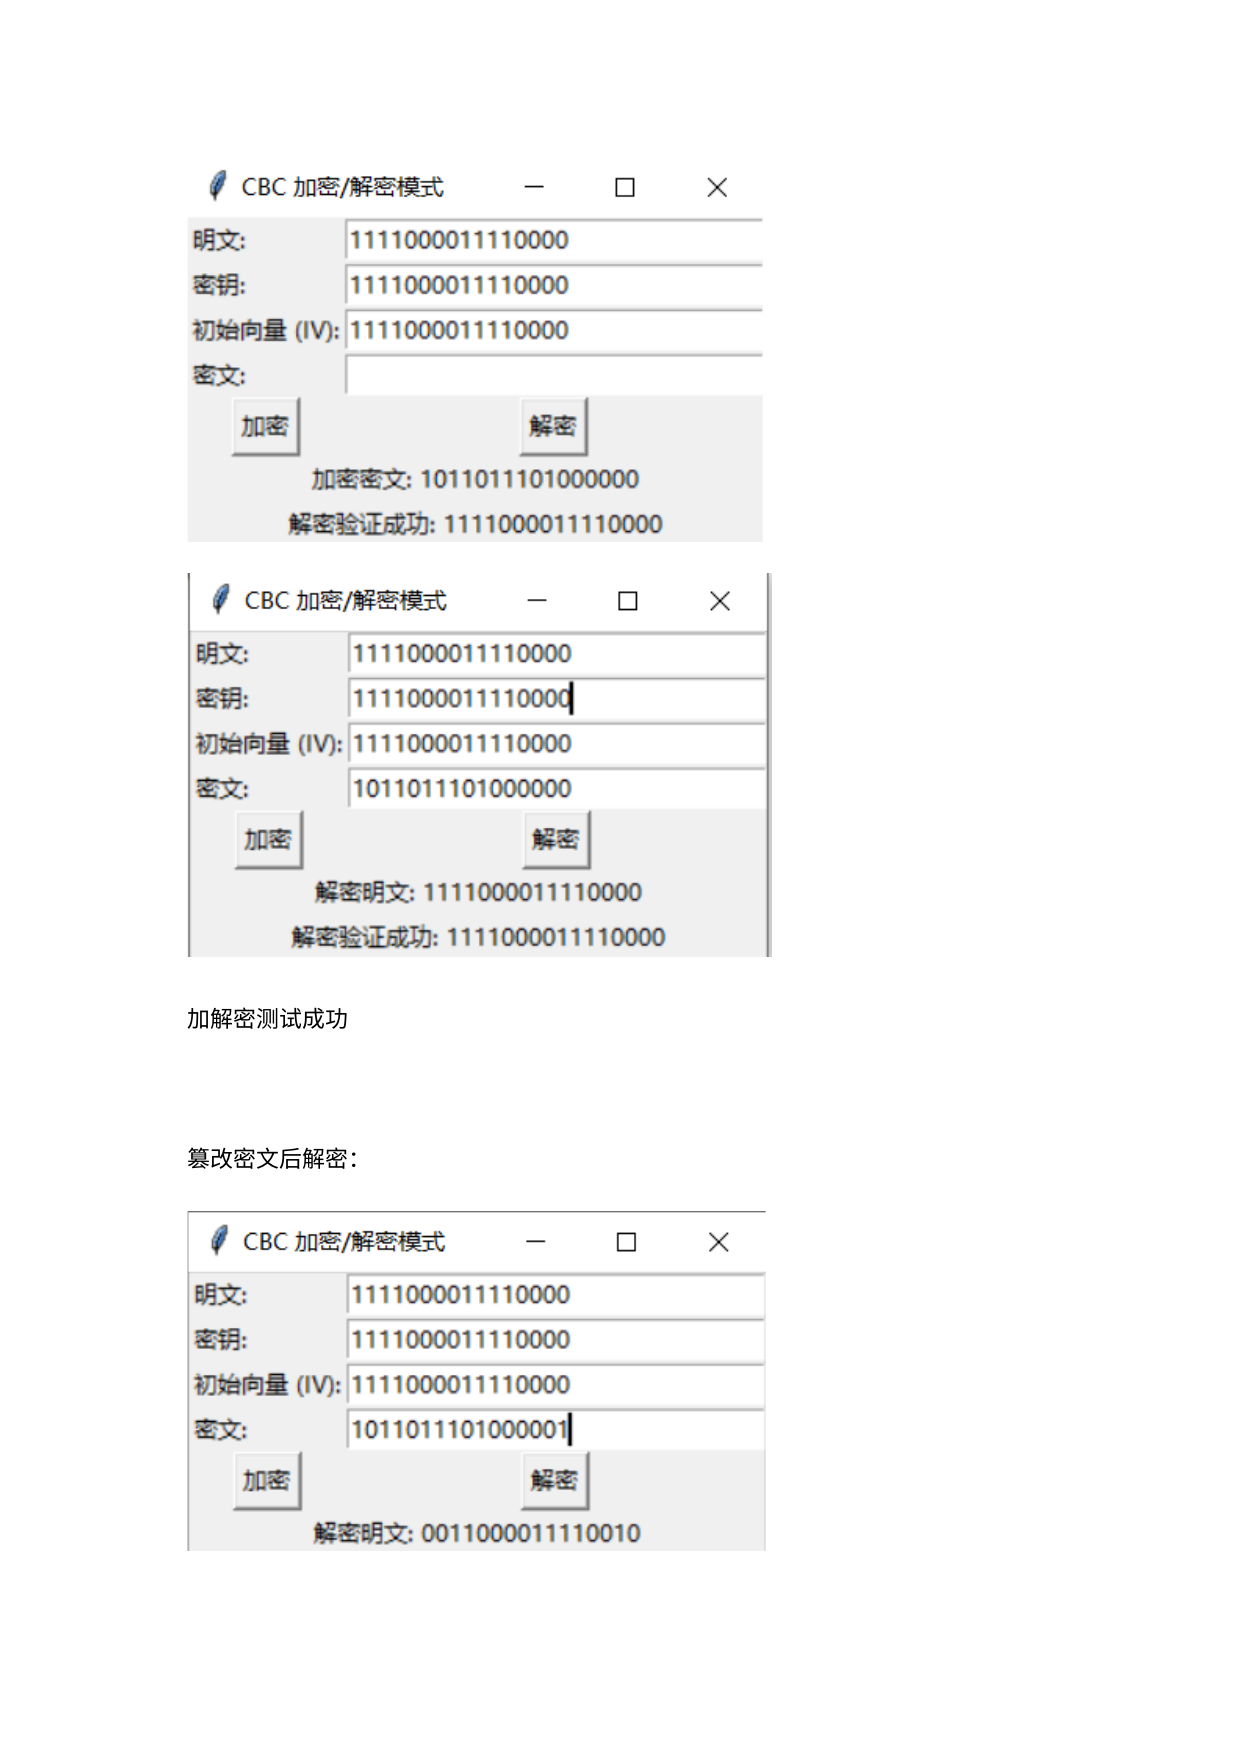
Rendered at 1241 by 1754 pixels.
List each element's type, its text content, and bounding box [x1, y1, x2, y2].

picture [187, 573, 772, 957]
picture [187, 1211, 766, 1551]
picture [187, 162, 763, 542]
text 加解密测试成功 [187, 985, 1053, 1050]
text 篡改密文后解密： [187, 1125, 1053, 1190]
